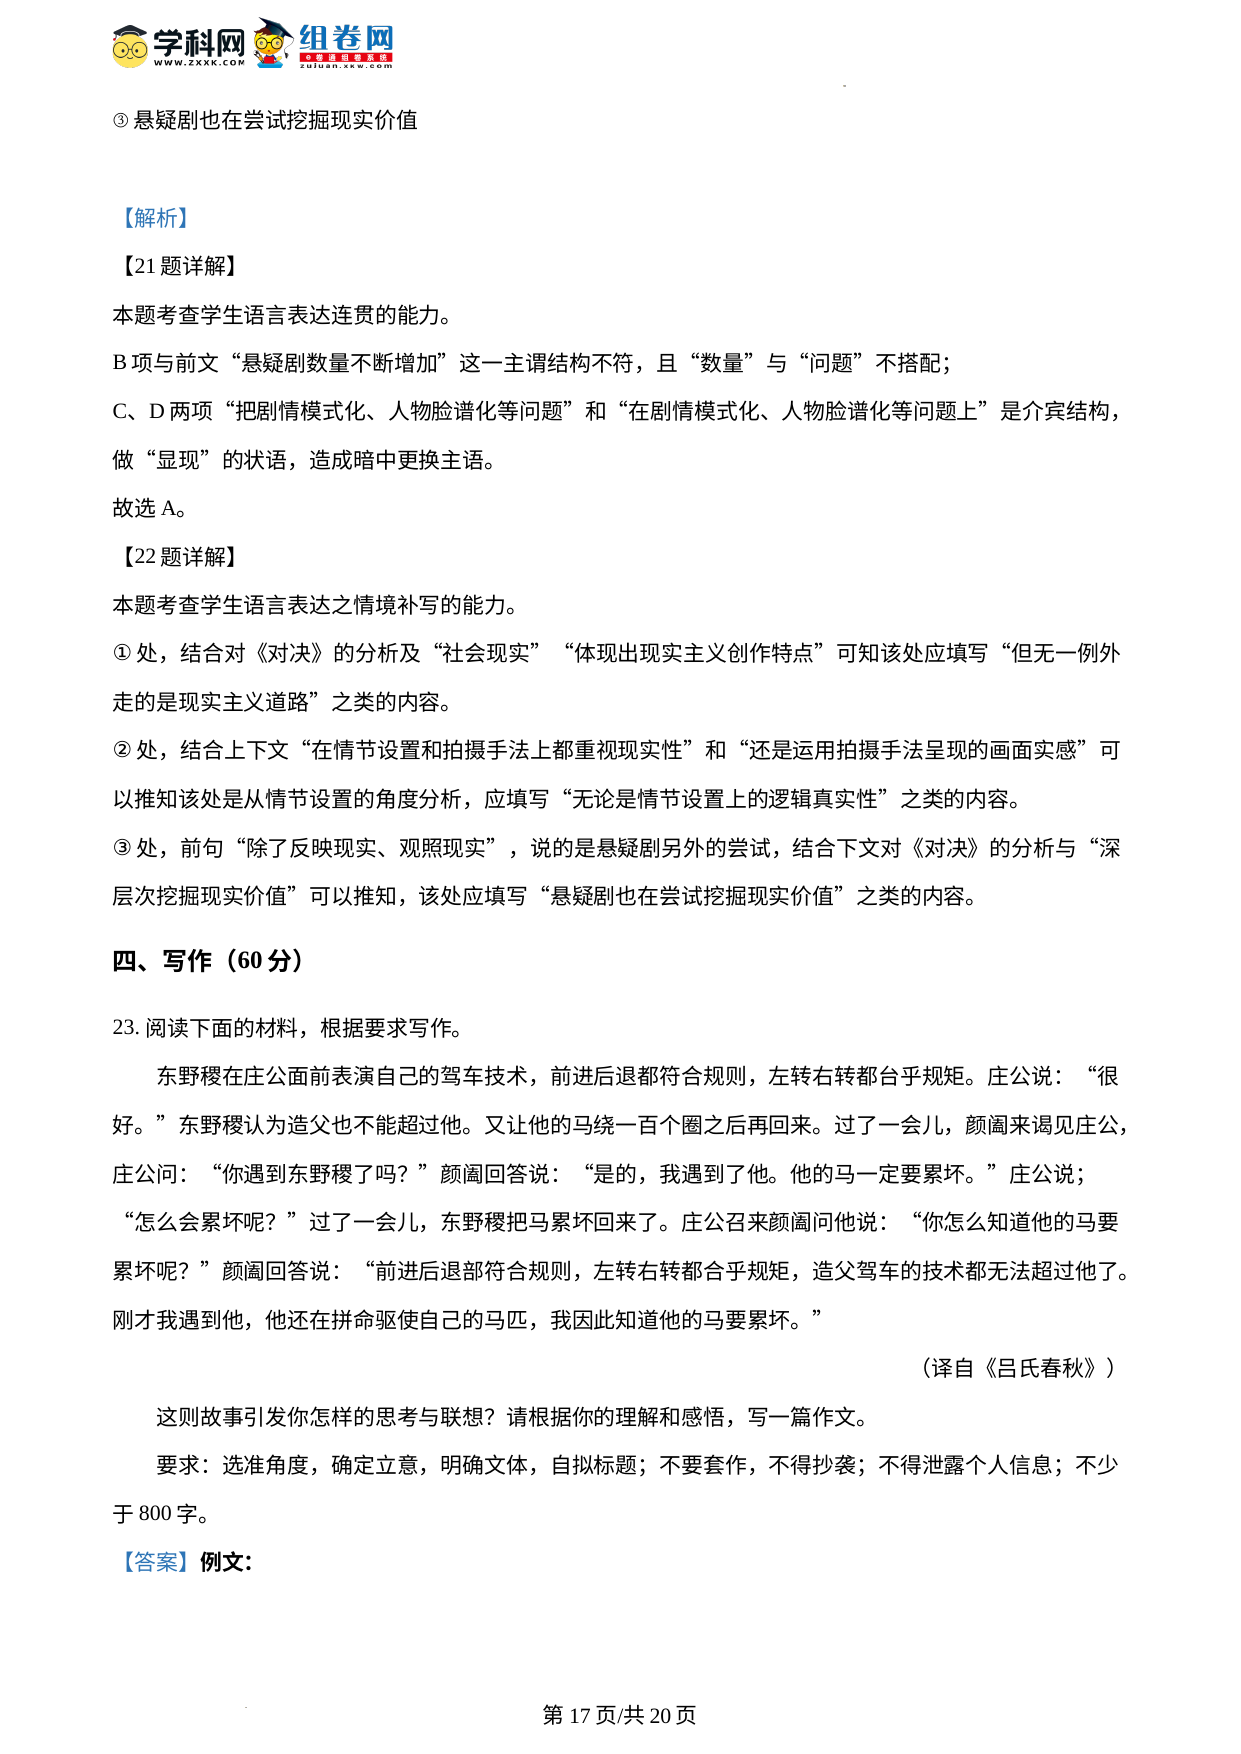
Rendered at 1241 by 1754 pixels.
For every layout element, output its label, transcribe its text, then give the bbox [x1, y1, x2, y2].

text （译自《吕氏春秋》） [112, 1351, 1128, 1383]
text 【22题详解】 [112, 539, 1128, 572]
text 【21题详解】 [112, 249, 1128, 281]
text ①处，结合对《对决》的分析及“社会现实”“体现出现实主义创作特点”可知该处应填写“但无一例外走的是现实主义道路”之类的内容。 [112, 636, 1128, 717]
text 本题考查学生语言表达连贯的能力。 [112, 297, 1128, 330]
picture [253, 17, 393, 68]
text B项与前文“悬疑剧数量不断增加”这一主谓结构不符，且“数量”与“问题”不搭配； [112, 346, 1128, 378]
text 23. 阅读下面的材料，根据要求写作。 [112, 1010, 1128, 1043]
text ③处，前句“除了反映现实、观照现实”，说的是悬疑剧另外的尝试，结合下文对《对决》的分析与“深层次挖掘现实价值”可以推知，该处应填写“悬疑剧也在尝试挖掘现实价值”之类的内容。 [112, 830, 1128, 911]
text 【解析】 [112, 201, 1128, 233]
text 故选A。 [112, 491, 1128, 523]
picture [112, 25, 245, 68]
text C、D两项“把剧情模式化、人物脸谱化等问题”和“在剧情模式化、人物脸谱化等问题上”是介宾结构，做“显现”的状语，造成暗中更换主语。 [112, 394, 1128, 475]
text 东野稷在庄公面前表演自己的驾车技术，前进后退都符合规则，左转右转都台乎规矩。庄公说：“很好。”东野稷认为造父也不能超过他。又让他的马绕一百个圈之后再回来。过了一会儿，颜阖来谒见庄公，庄公问：“你遇到东野稷了吗？”颜阖回答说：“是的，我遇到了他。他的马一定要累坏。”庄公说；“怎么会累坏呢？”过了一会儿，东野稷把马累坏回来了。庄公召来颜阖问他说：“你怎么知道他的马要累坏呢？”颜阖回答说：“前进后退部符合规则，左转右转都合乎规矩，造父驾车的技术都无法超过他了。刚才我遇到他，他还在拼命驱使自己的马匹，我因此知道他的马要累坏。” [112, 1059, 1128, 1335]
text 要求：选准角度，确定立意，明确文体，自拟标题；不要套作，不得抄袭；不得泄露个人信息；不少于800字。 [112, 1447, 1128, 1529]
text ②处，结合上下文“在情节设置和拍摄手法上都重视现实性”和“还是运用拍摄手法呈现的画面实感”可以推知该处是从情节设置的角度分析，应填写“无论是情节设置上的逻辑真实性”之类的内容。 [112, 733, 1128, 814]
text 本题考查学生语言表达之情境补写的能力。 [112, 588, 1128, 620]
text 【答案】例文： [112, 1544, 1128, 1577]
text 四、写作（60分） [112, 927, 1128, 992]
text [112, 103, 1128, 184]
text 这则故事引发你怎样的思考与联想？请根据你的理解和感悟，写一篇作文。 [112, 1399, 1128, 1432]
